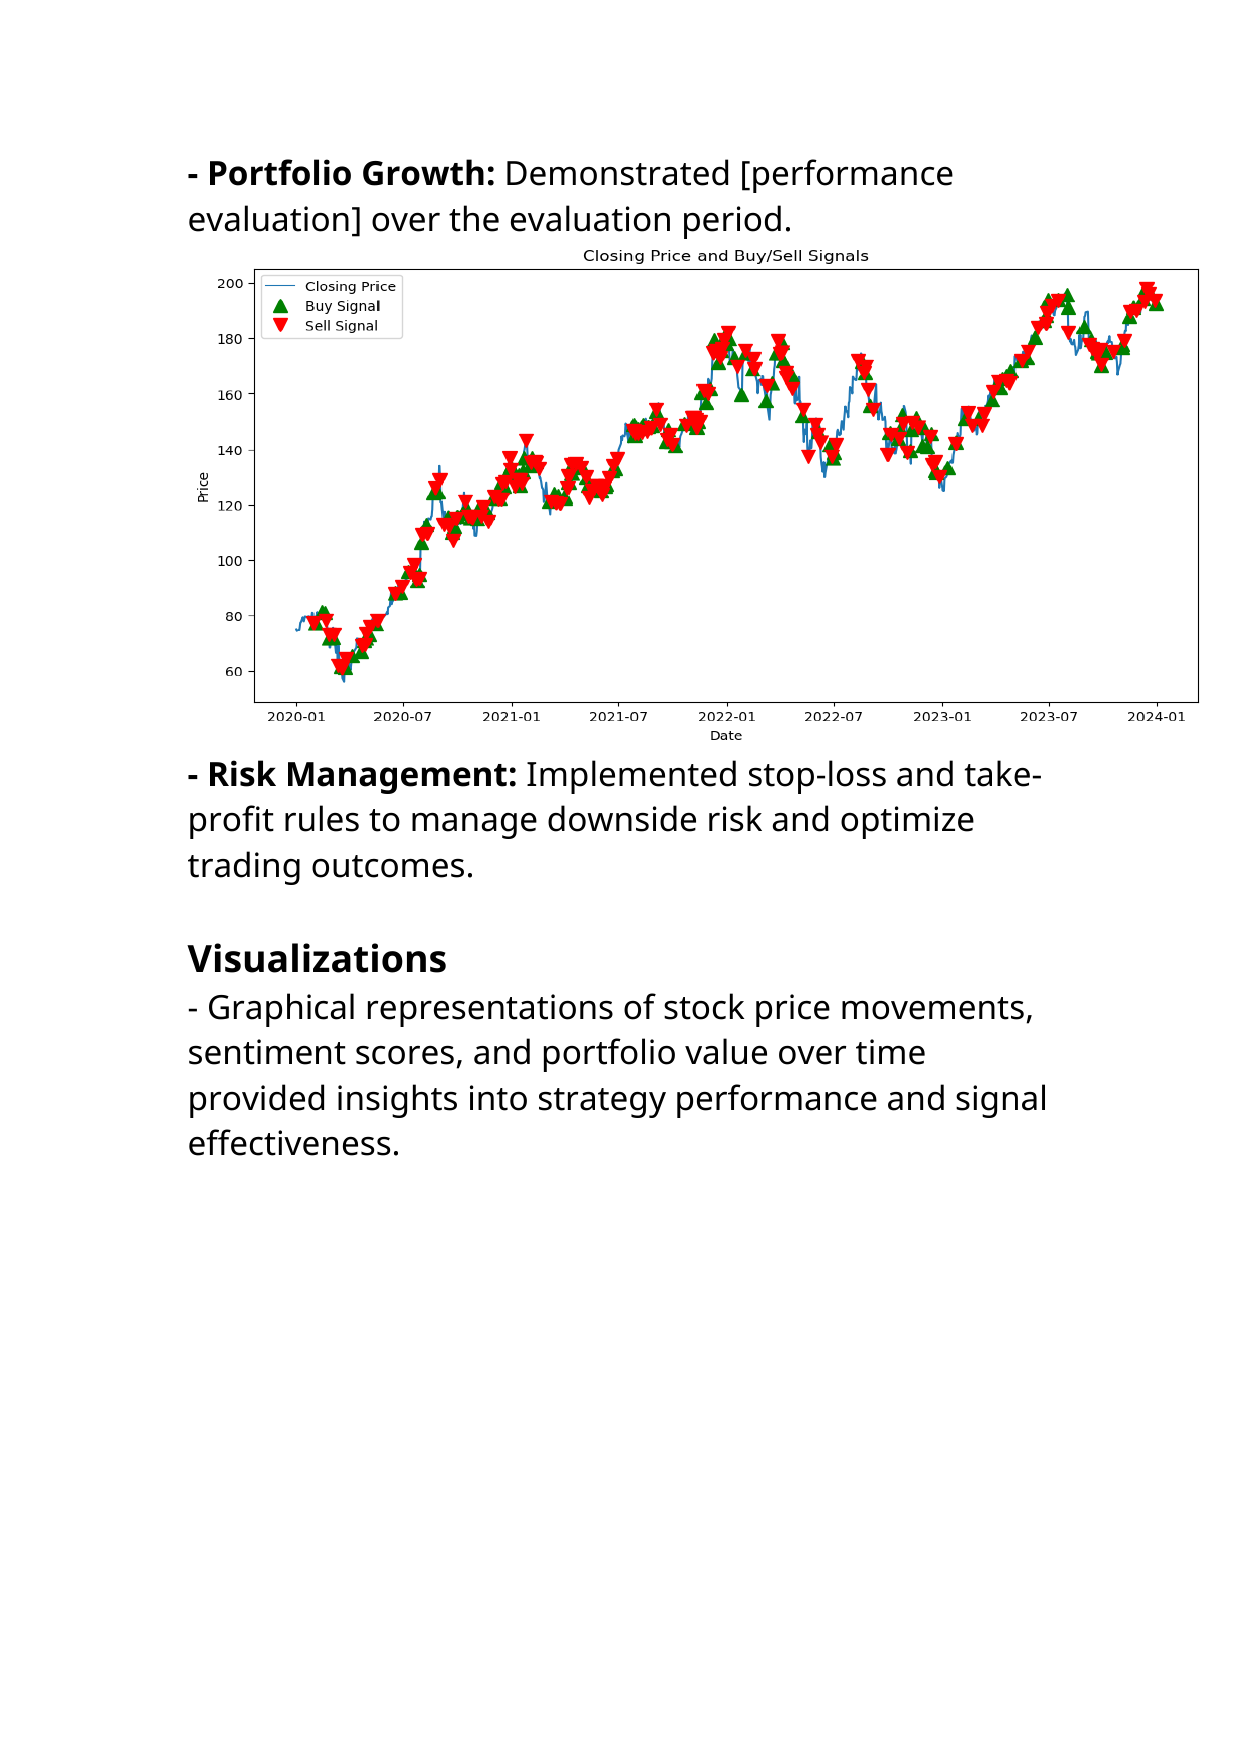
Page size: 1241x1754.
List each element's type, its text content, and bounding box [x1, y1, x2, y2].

text - Graphical representations of stock price movements, sentiment scores, and portfolio value over time provided insights into strategy performance and signal effectiveness. [187, 983, 1053, 1165]
text Visualizations [187, 932, 1053, 983]
picture [187, 240, 1208, 751]
text - Risk Management: Implemented stop-loss and take-profit rules to manage downside risk and optimize trading outcomes. [187, 751, 1053, 887]
text - Portfolio Growth: Demonstrated [performance evaluation] over the evaluation period. [187, 150, 1053, 240]
